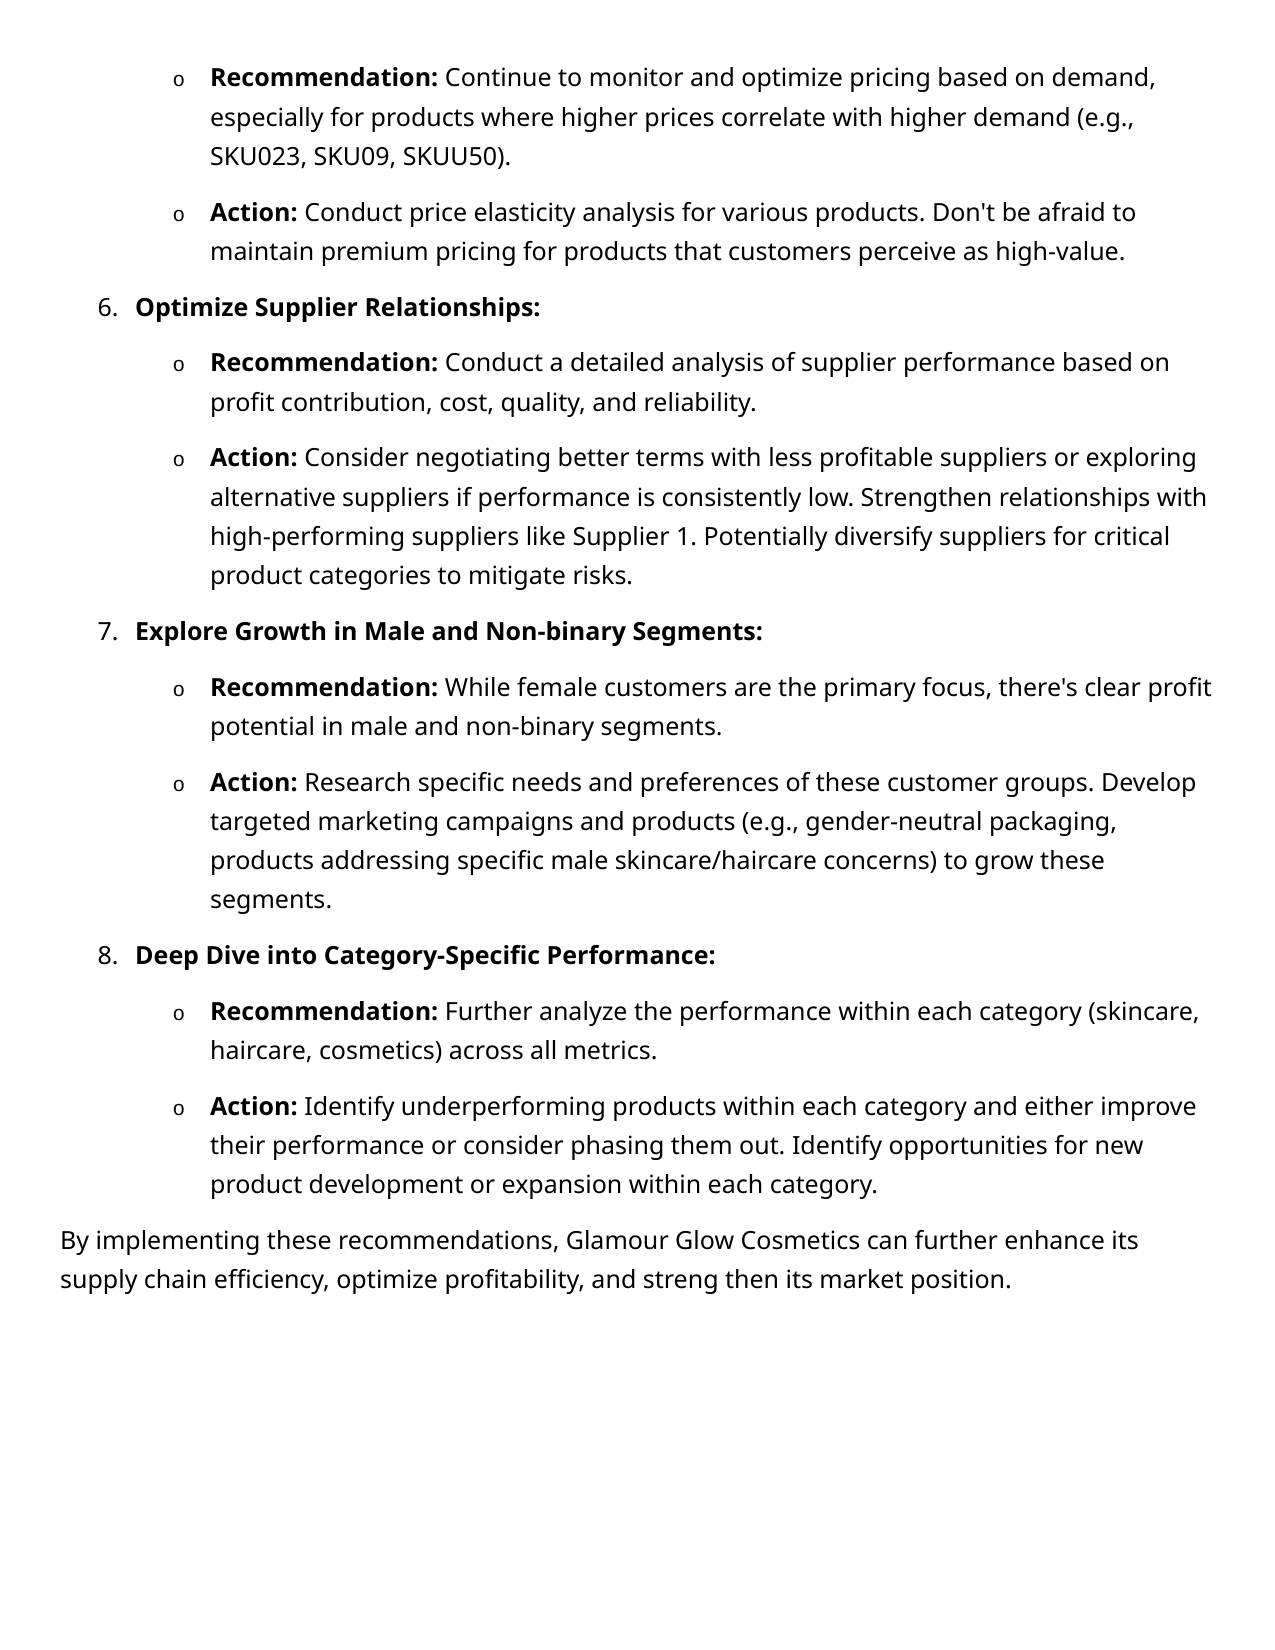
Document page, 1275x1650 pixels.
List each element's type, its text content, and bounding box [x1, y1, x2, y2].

list Deep Dive into Category-Specific Performance: [97, 937, 1215, 972]
list Recommendation: Further analyze the performance within each category (skincare, haircare, cosmetics) across all metrics. [172, 993, 1215, 1067]
list Action: Research specific needs and preferences of these customer groups. Develop targeted marketing campaigns and products (e.g., gender-neutral packaging, products addressing specific male skincare/haircare concerns) to grow these segments. [172, 764, 1215, 916]
list Action: Identify underperforming products within each category and either improve their performance or consider phasing them out. Identify opportunities for new product development or expansion within each category. [172, 1088, 1215, 1201]
list Explore Growth in Male and Non-binary Segments: [97, 613, 1215, 647]
text By implementing these recommendations, Glamour Glow Cosmetics can further enhance its supply chain efficiency, optimize profitability, and streng then its market position. [60, 1222, 1215, 1296]
list Recommendation: While female customers are the primary focus, there's clear profit potential in male and non-binary segments. [172, 669, 1215, 742]
list Optimize Supplier Relationships: [97, 289, 1215, 323]
list Recommendation: Continue to monitor and optimize pricing based on demand, especially for products where higher prices correlate with higher demand (e.g., SKU023, SKU09, SKUU50). [172, 60, 1215, 172]
list Action: Consider negotiating better terms with less profitable suppliers or exploring alternative suppliers if performance is consistently low. Strengthen relationships with high-performing suppliers like Supplier 1. Potentially diversify suppliers for critical product categories to mitigate risks. [172, 440, 1215, 592]
list Action: Conduct price elasticity analysis for various products. Don't be afraid to maintain premium pricing for products that customers perceive as high-value. [172, 194, 1215, 267]
list Recommendation: Conduct a detailed analysis of supplier performance based on profit contribution, cost, quality, and reliability. [172, 345, 1215, 418]
